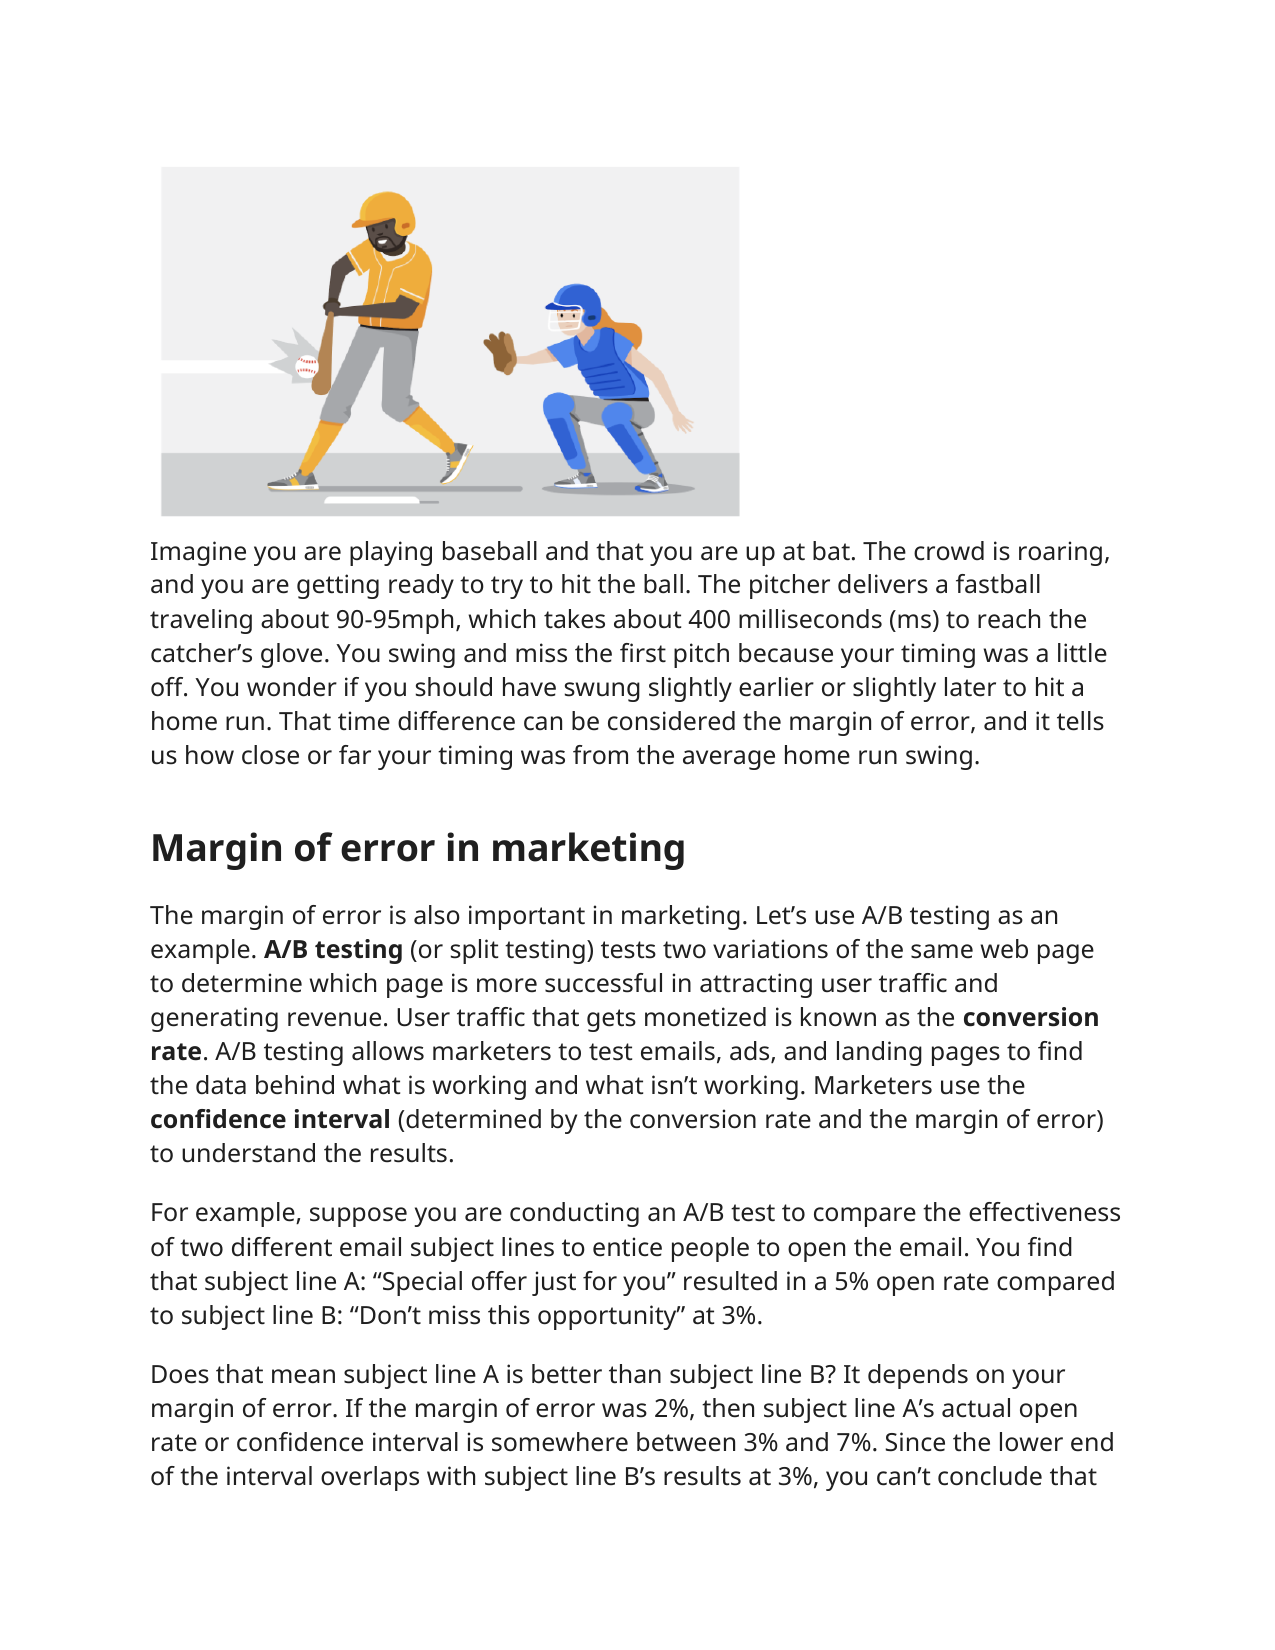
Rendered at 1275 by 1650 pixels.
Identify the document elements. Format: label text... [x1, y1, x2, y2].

picture [150, 150, 1125, 534]
text For example, suppose you are conducting an A/B test to compare the effectiveness of two different email subject lines to entice people to open the email. You find that subject line A: “Special offer just for you” resulted in a 5% open rate compared to subject line B: “Don’t miss this opportunity” at 3%. [150, 1195, 1125, 1331]
text Imagine you are playing baseball and that you are up at bat. The crowd is roaring, and you are getting ready to try to hit the ball. The pitcher delivers a fastball traveling about 90-95mph, which takes about 400 milliseconds (ms) to reach the catcher’s glove. You swing and miss the first pitch because your timing was a little off. You wonder if you should have swung slightly earlier or slightly later to hit a home run. That time difference can be considered the margin of error, and it tells us how close or far your timing was from the average home run swing. [150, 534, 1125, 772]
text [150, 1356, 1125, 1493]
text Margin of error in marketing [150, 822, 1125, 873]
text The margin of error is also important in marketing. Let’s use A/B testing as an example. A/B testing (or split testing) tests two variations of the same web page to determine which page is more successful in attracting user traffic and generating revenue. User traffic that gets monetized is known as the conversion rate. A/B testing allows marketers to test emails, ads, and landing pages to find the data behind what is working and what isn’t working. Marketers use the confidence interval (determined by the conversion rate and the margin of error) to understand the results. [150, 898, 1125, 1170]
